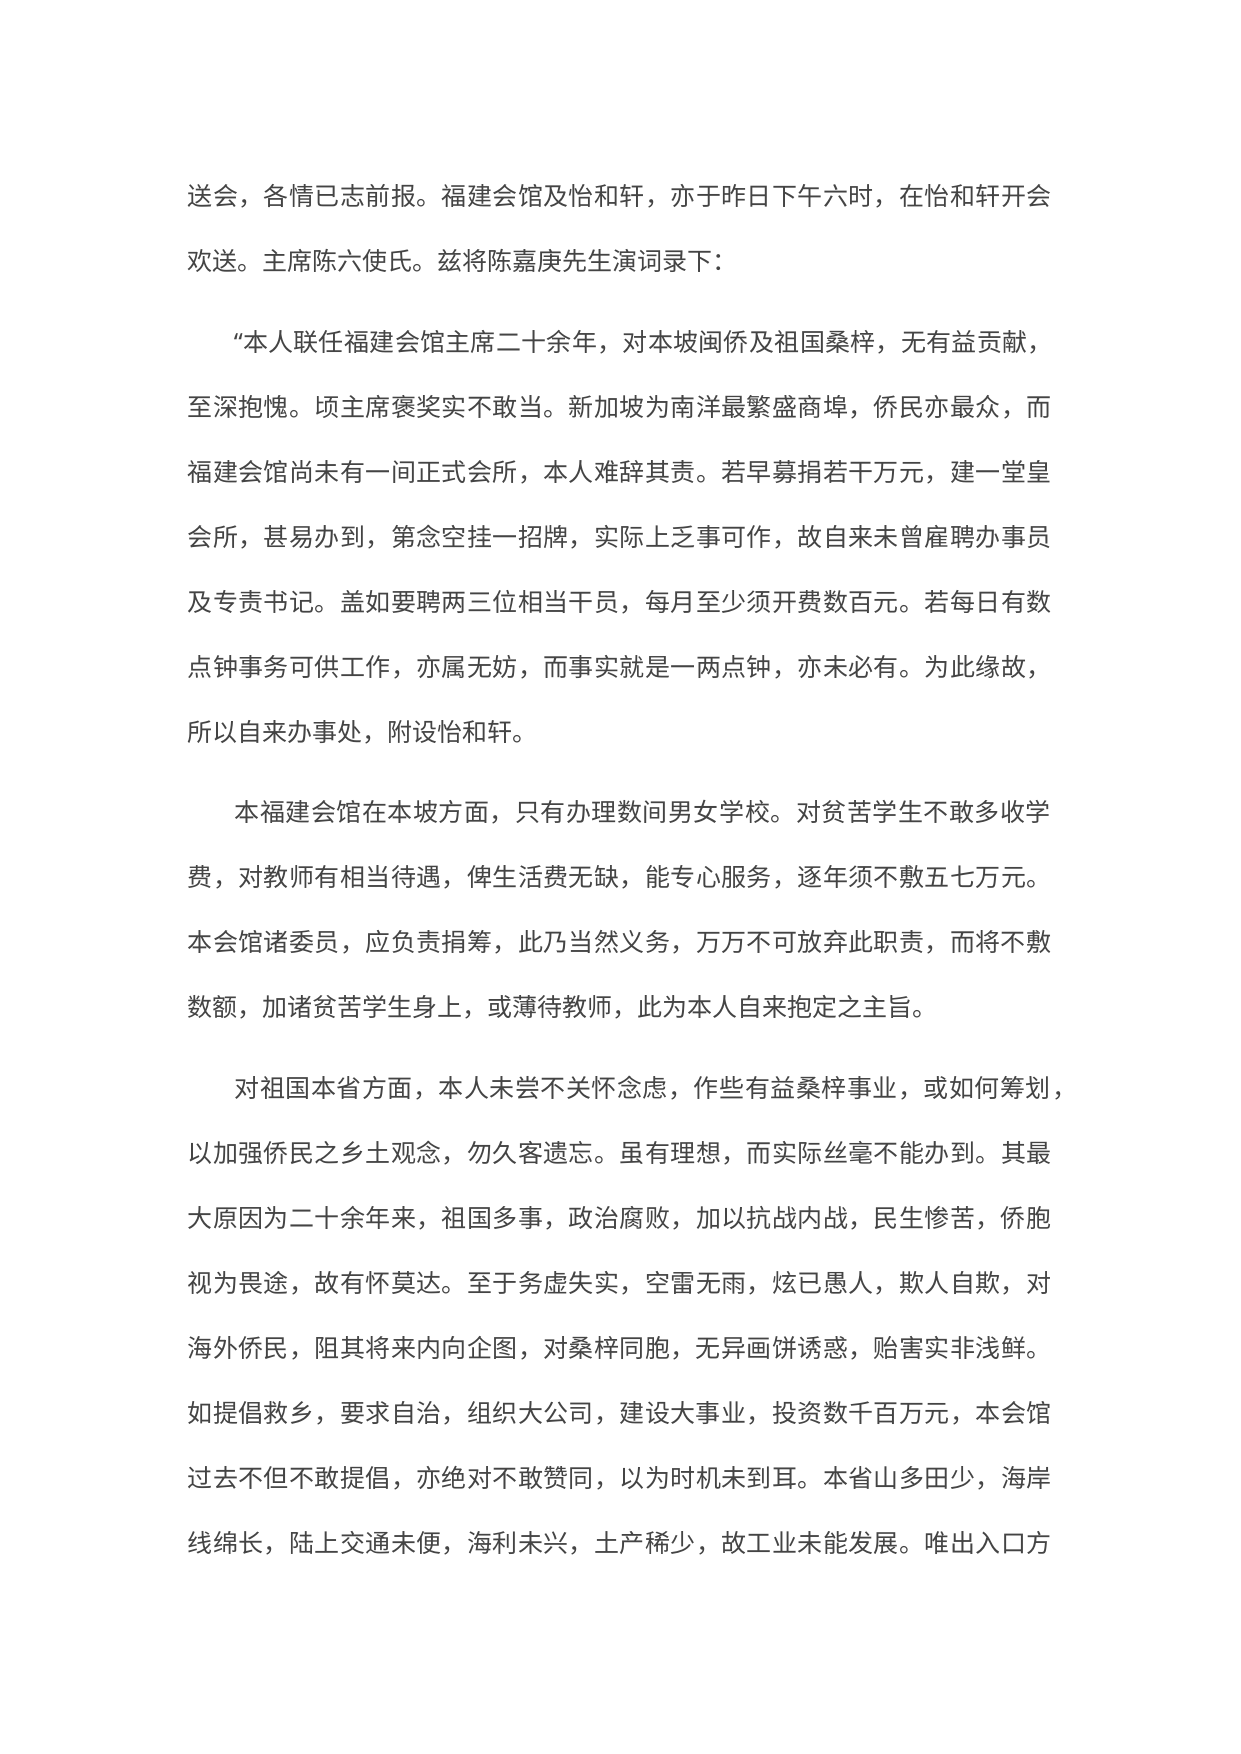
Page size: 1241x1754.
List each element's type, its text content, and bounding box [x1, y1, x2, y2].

text “本人联任福建会馆主席二十余年，对本坡闽侨及祖国桑梓，无有益贡献，至深抱愧。顷主席褒奖实不敢当。新加坡为南洋最繁盛商埠，侨民亦最众，而福建会馆尚未有一间正式会所，本人难辞其责。若早募捐若干万元，建一堂皇会所，甚易办到，第念空挂一招牌，实际上乏事可作，故自来未曾雇聘办事员及专责书记。盖如要聘两三位相当干员，每月至少须开费数百元。若每日有数点钟事务可供工作，亦属无妨，而事实就是一两点钟，亦未必有。为此缘故，所以自来办事处，附设怡和轩。 [187, 308, 1053, 763]
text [187, 1054, 1053, 1574]
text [187, 162, 1053, 292]
text 本福建会馆在本坡方面，只有办理数间男女学校。对贫苦学生不敢多收学费，对教师有相当待遇，俾生活费无缺，能专心服务，逐年须不敷五七万元。本会馆诸委员，应负责捐筹，此乃当然义务，万万不可放弃此职责，而将不敷数额，加诸贫苦学生身上，或薄待教师，此为本人自来抱定之主旨。 [187, 778, 1053, 1038]
